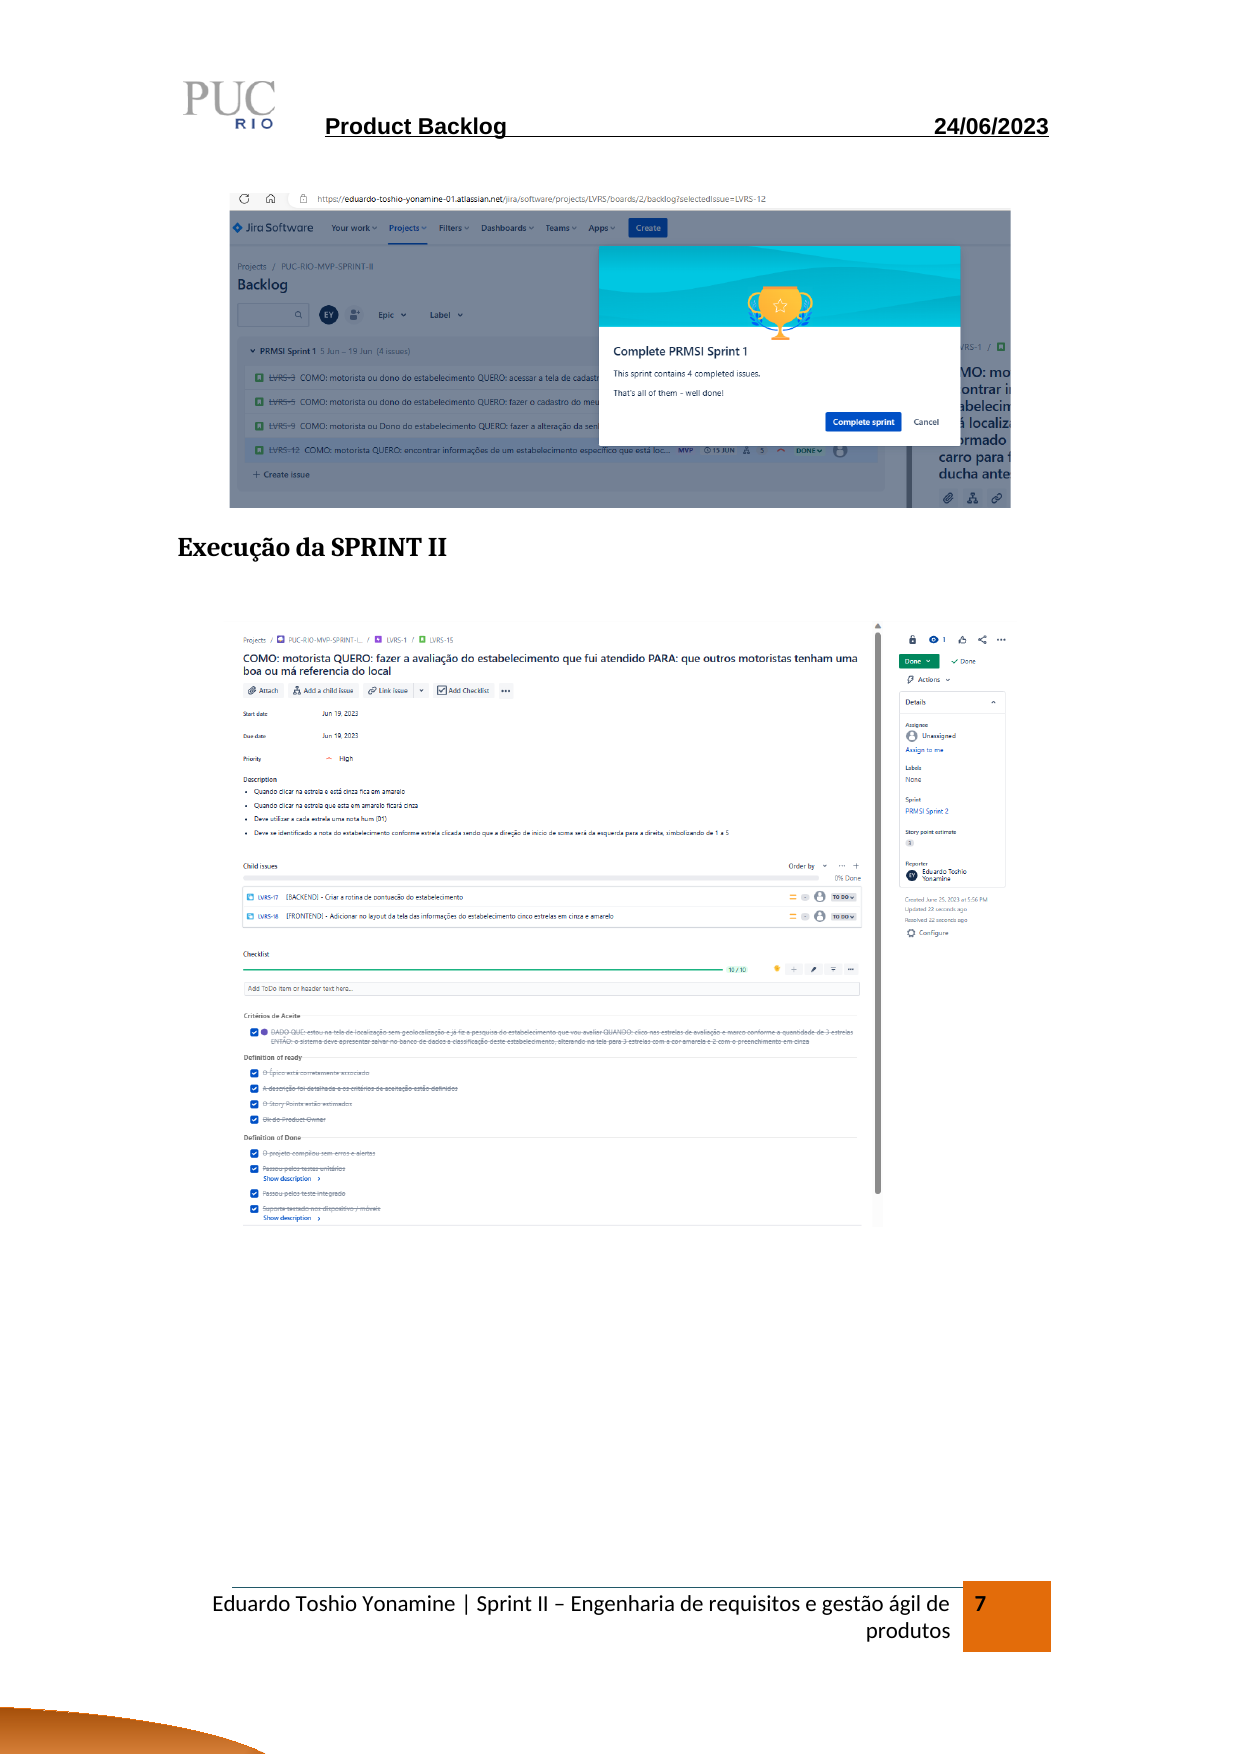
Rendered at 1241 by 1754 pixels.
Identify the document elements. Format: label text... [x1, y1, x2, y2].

picture [229, 193, 1011, 508]
picture [223, 621, 1017, 1227]
subtitle Execução da SPRINT II [177, 532, 1063, 563]
picture [177, 73, 282, 135]
